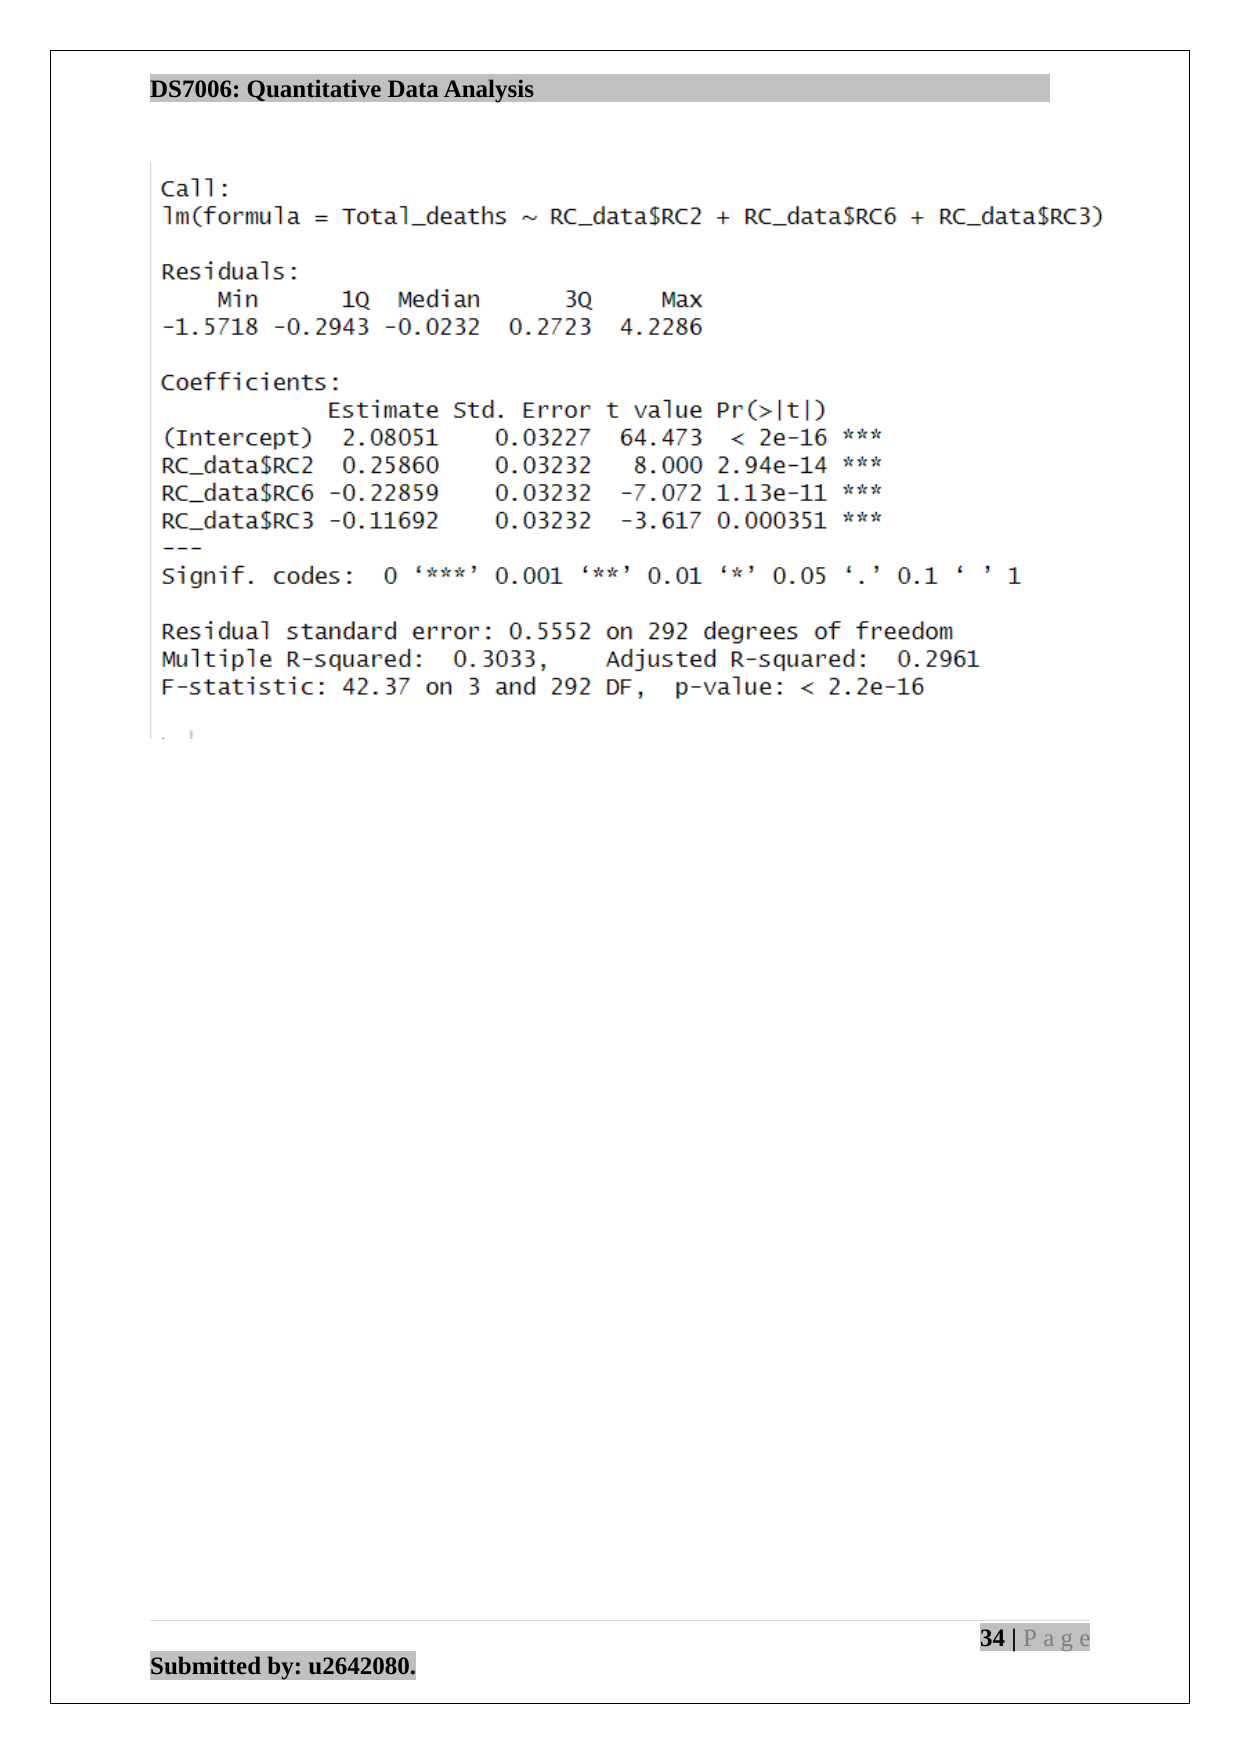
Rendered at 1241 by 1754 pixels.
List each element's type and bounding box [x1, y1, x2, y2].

picture [150, 162, 1104, 739]
